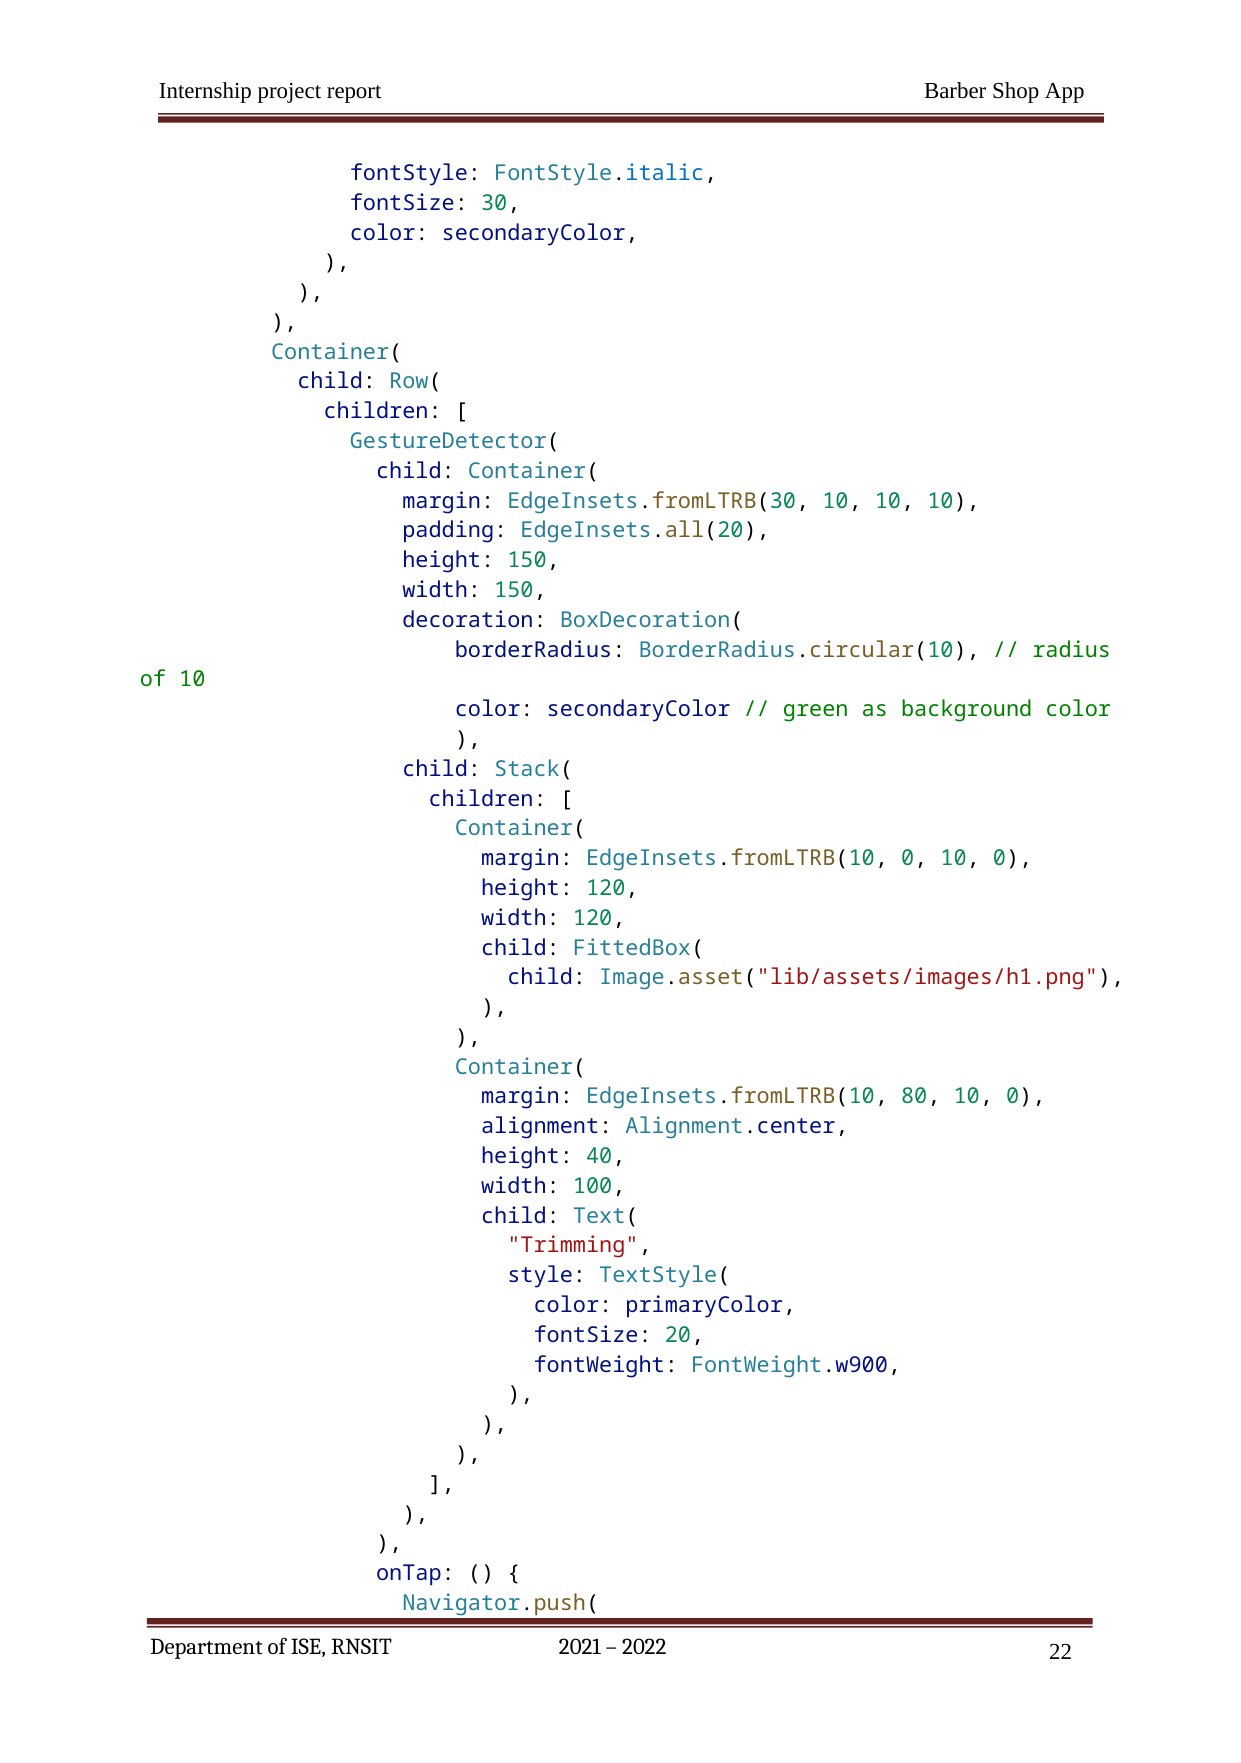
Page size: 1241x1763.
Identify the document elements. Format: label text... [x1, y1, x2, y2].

text height: 150, [139, 544, 1130, 574]
text child: Image.asset("lib/assets/images/h1.png"), [139, 961, 1130, 991]
text ), [139, 1408, 1130, 1438]
text margin: EdgeInsets.fromLTRB(30, 10, 10, 10), [139, 485, 1130, 514]
text child: FittedBox( [139, 932, 1130, 961]
text Container( [139, 336, 1130, 366]
text width: 150, [139, 574, 1130, 604]
text alignment: Alignment.center, [139, 1110, 1130, 1140]
text ), [139, 1498, 1130, 1527]
text ), [139, 1378, 1130, 1408]
text margin: EdgeInsets.fromLTRB(10, 0, 10, 0), [139, 842, 1130, 872]
text Navigator.push( [139, 1587, 1130, 1617]
text ), [139, 276, 1130, 306]
text ], [139, 1468, 1130, 1498]
text Container( [139, 812, 1130, 842]
text "Trimming", [139, 1229, 1130, 1259]
text ), [139, 991, 1130, 1021]
text child: Stack( [139, 753, 1130, 783]
text padding: EdgeInsets.all(20), [139, 514, 1130, 544]
text fontSize: 20, [139, 1319, 1130, 1349]
text color: secondaryColor // green as background color [139, 693, 1130, 723]
text fontWeight: FontWeight.w900, [139, 1349, 1130, 1378]
text ), [139, 1438, 1130, 1468]
text ), [139, 723, 1130, 753]
text children: [ [139, 395, 1130, 425]
text ), [139, 1527, 1130, 1557]
text ), [139, 246, 1130, 276]
text children: [ [139, 783, 1130, 812]
text color: secondaryColor, [139, 217, 1130, 246]
text style: TextStyle( [139, 1259, 1130, 1289]
text height: 40, [139, 1140, 1130, 1170]
text Container( [139, 1051, 1130, 1081]
text onTap: () { [139, 1557, 1130, 1587]
text fontStyle: FontStyle.italic, [139, 157, 1130, 187]
text width: 100, [139, 1170, 1130, 1200]
text height: 120, [139, 872, 1130, 902]
text GestureDetector( [139, 425, 1130, 455]
text child: Row( [139, 366, 1130, 395]
text decoration: BoxDecoration( [139, 604, 1130, 634]
text borderRadius: BorderRadius.circular(10), // radius of 10 [139, 634, 1130, 693]
text fontSize: 30, [139, 187, 1130, 217]
text margin: EdgeInsets.fromLTRB(10, 80, 10, 0), [139, 1081, 1130, 1110]
text color: primaryColor, [139, 1289, 1130, 1319]
text child: Text( [139, 1200, 1130, 1229]
text ), [139, 1021, 1130, 1051]
text child: Container( [139, 455, 1130, 485]
text width: 120, [139, 902, 1130, 932]
text ), [139, 306, 1130, 336]
